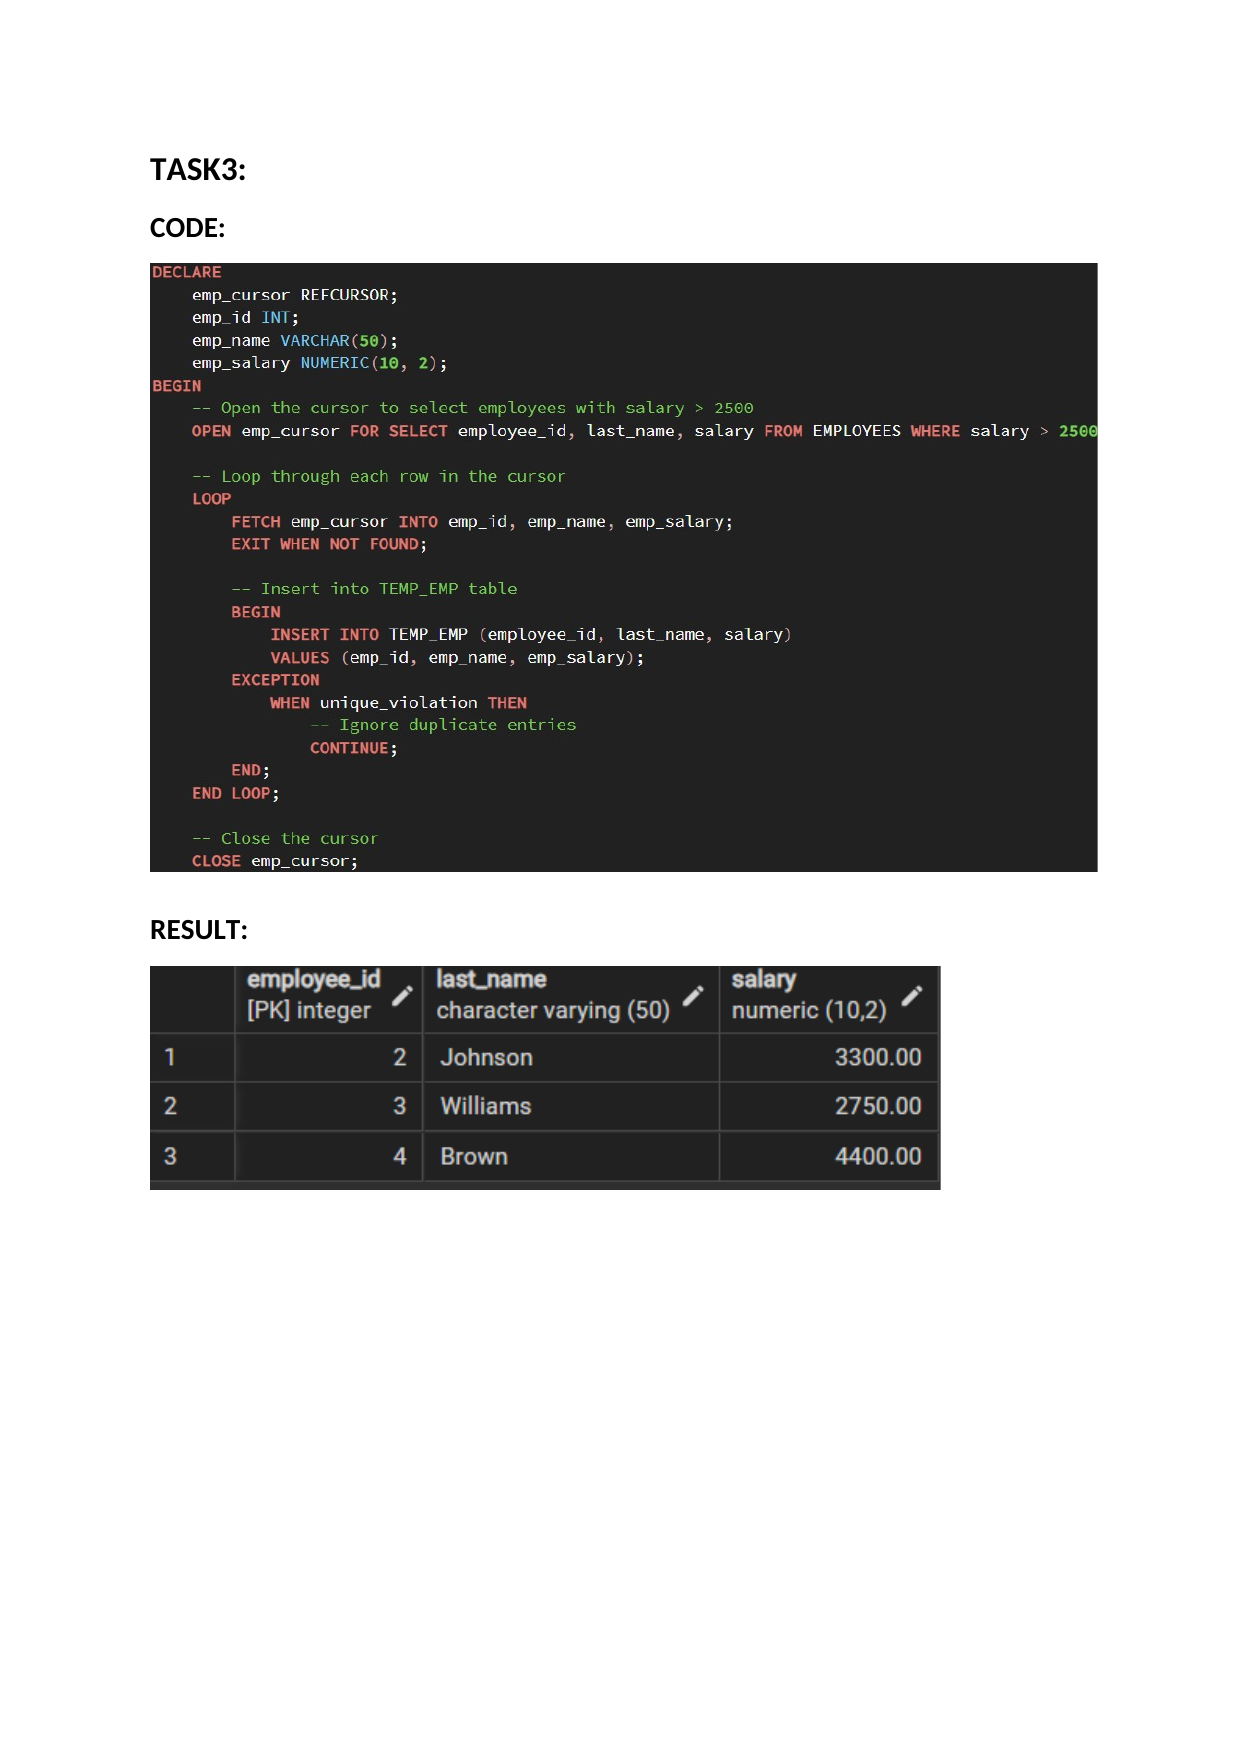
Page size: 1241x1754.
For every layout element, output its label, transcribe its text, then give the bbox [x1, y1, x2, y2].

subtitle TASK3: [150, 148, 1101, 189]
text RESULT: [150, 911, 1101, 947]
picture [150, 263, 1098, 872]
picture [150, 966, 941, 1190]
text CODE: [150, 209, 1101, 244]
